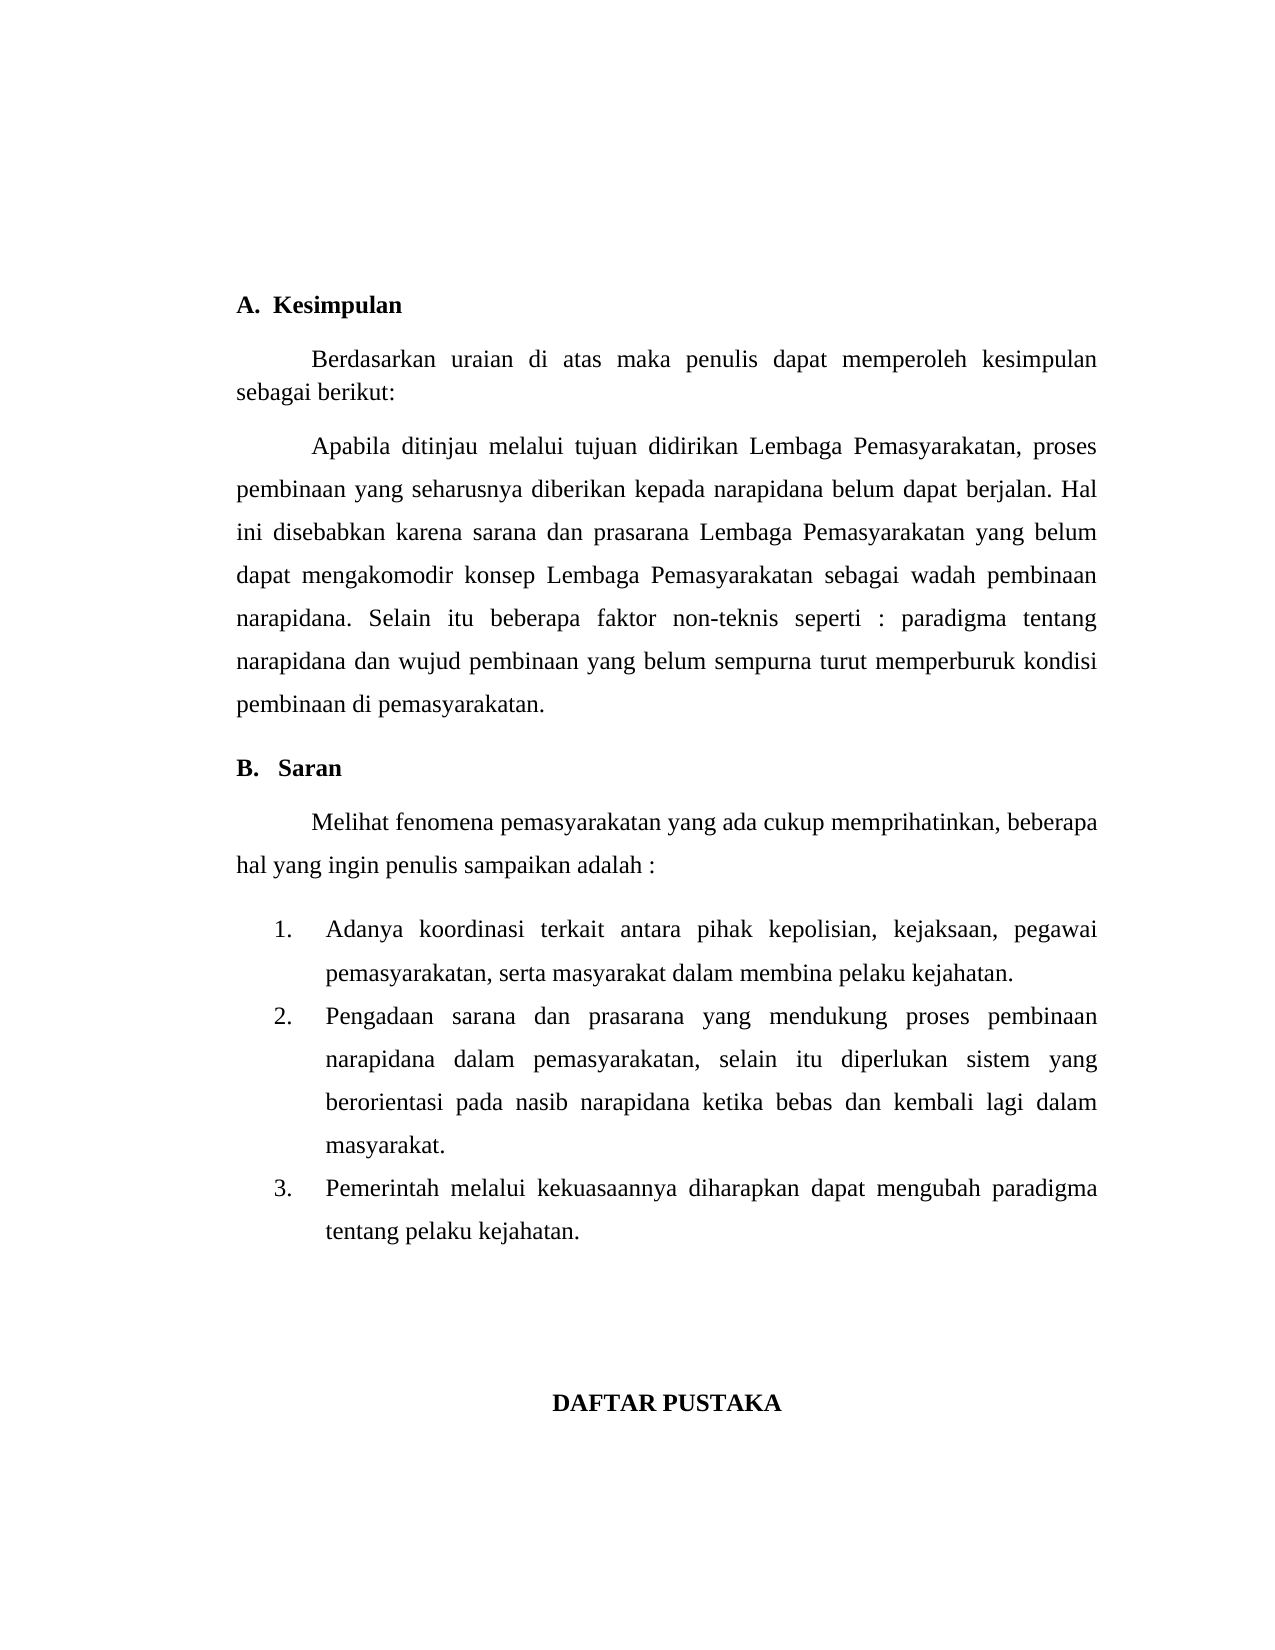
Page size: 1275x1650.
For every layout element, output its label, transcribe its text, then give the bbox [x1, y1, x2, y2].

list Adanya koordinasi terkait antara pihak kepolisian, kejaksaan, pegawai pemasyarakatan, serta masyarakat dalam membina pelaku kejahatan. [274, 914, 1098, 986]
list Pengadaan sarana dan prasarana yang mendukung proses pembinaan narapidana dalam pemasyarakatan, selain itu diperlukan sistem yang berorientasi pada nasib narapidana ketika bebas dan kembali lagi dalam masyarakat. [274, 1001, 1098, 1159]
text Melihat fenomena pemasyarakatan yang ada cukup memprihatinkan, beberapa hal yang ingin penulis sampaikan adalah : [236, 807, 1098, 879]
list Pemerintah melalui kekuasaannya diharapkan dapat mengubah paradigma tentang pelaku kejahatan. [274, 1173, 1098, 1245]
text A. Kesimpulan [236, 290, 1098, 319]
text B. Saran [236, 753, 1098, 782]
text Berdasarkan uraian di atas maka penulis dapat memperoleh kesimpulan sebagai berikut: [236, 344, 1098, 406]
text Apabila ditinjau melalui tujuan didirikan Lembaga Pemasyarakatan, proses pembinaan yang seharusnya diberikan kepada narapidana belum dapat berjalan. Hal ini disebabkan karena sarana dan prasarana Lembaga Pemasyarakatan yang belum dapat mengakomodir konsep Lembaga Pemasyarakatan sebagai wadah pembinaan narapidana. Selain itu beberapa faktor non-teknis seperti : paradigma tentang narapidana dan wujud pembinaan yang belum sempurna turut memperburuk kondisi pembinaan di pemasyarakatan. [236, 431, 1098, 718]
text DAFTAR PUSTAKA [236, 1388, 1098, 1417]
